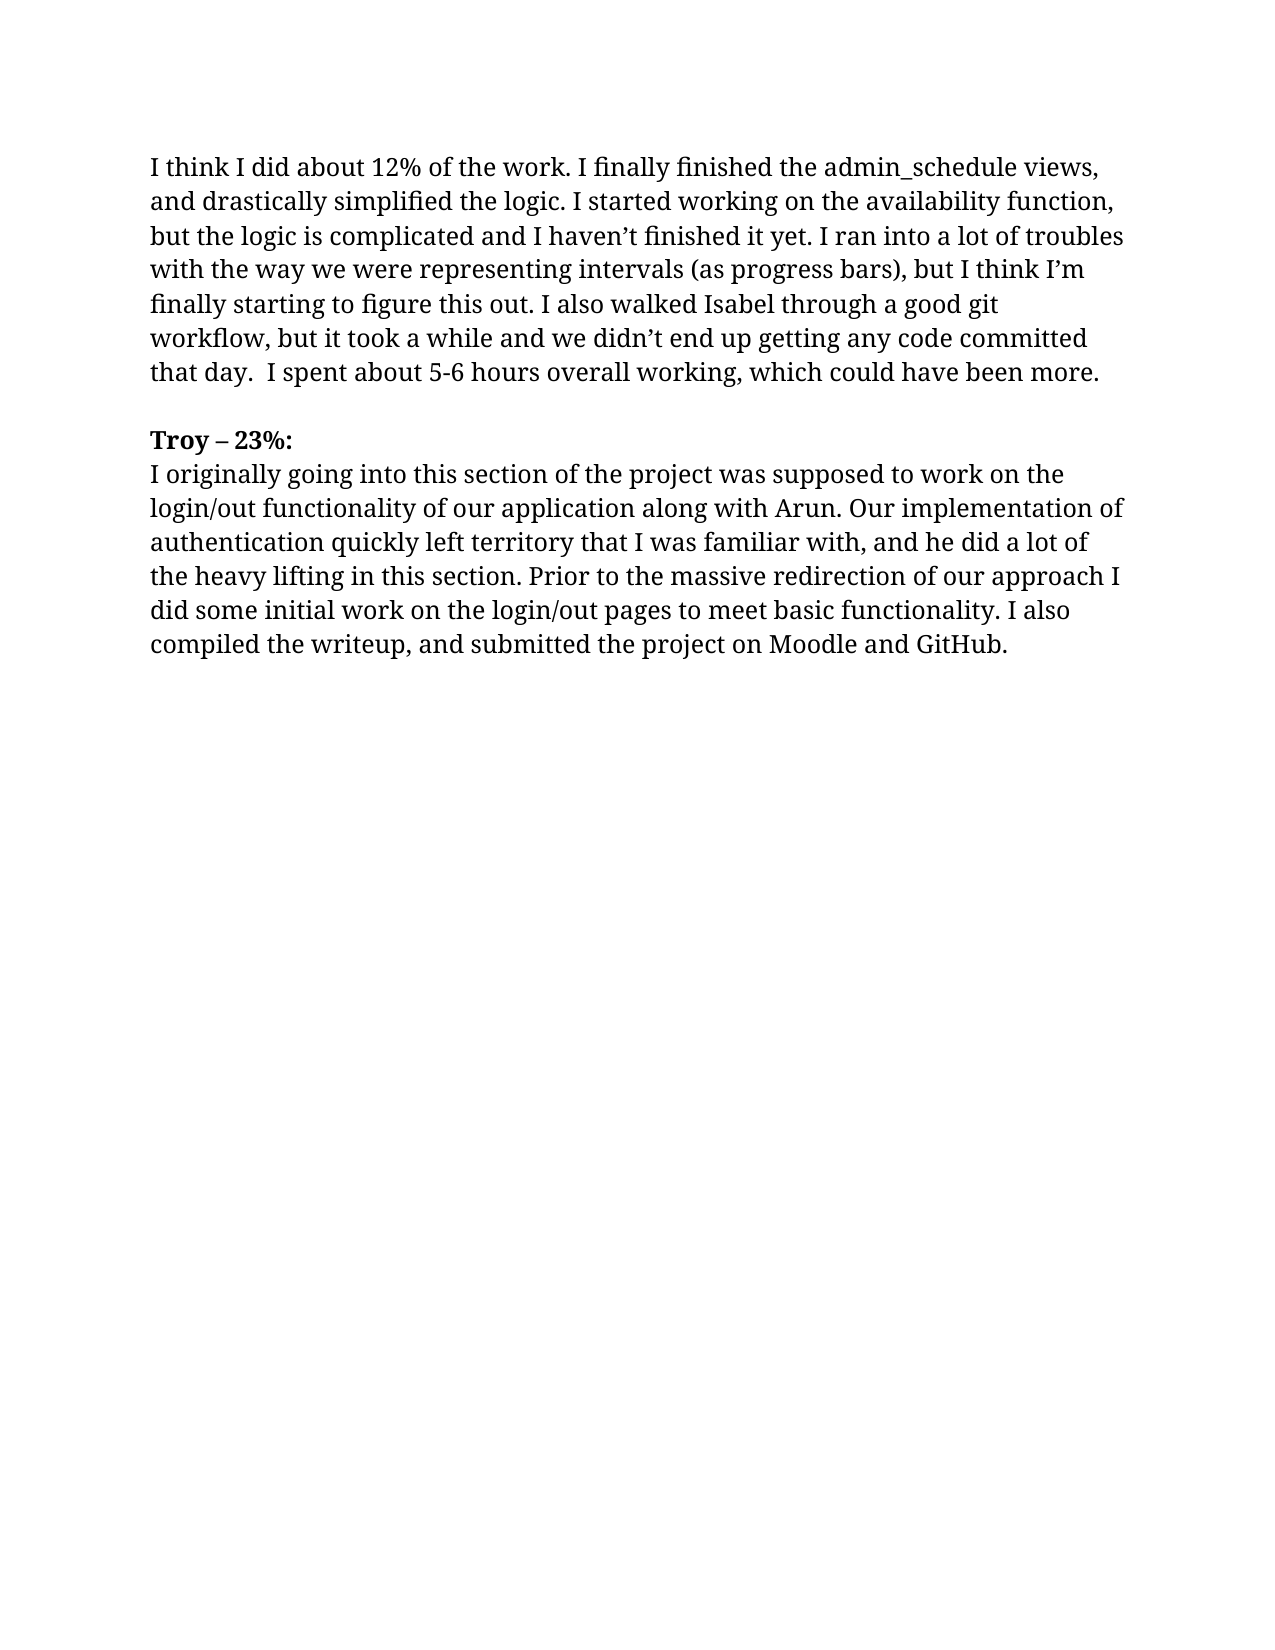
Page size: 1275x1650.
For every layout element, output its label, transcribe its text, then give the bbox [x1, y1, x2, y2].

text I originally going into this section of the project was supposed to work on the login/out functionality of our application along with Arun. Our implementation of authentication quickly left territory that I was familiar with, and he did a lot of the heavy lifting in this section. Prior to the massive redirection of our approach I did some initial work on the login/out pages to meet basic functionality. I also compiled the writeup, and submitted the project on Moodle and GitHub. [150, 457, 1125, 661]
text Troy – 23%: [150, 422, 1125, 457]
text I think I did about 12% of the work. I finally finished the admin_schedule views, and drastically simplified the logic. I started working on the availability function, but the logic is complicated and I haven’t finished it yet. I ran into a lot of troubles with the way we were representing intervals (as progress bars), but I think I’m finally starting to figure this out. I also walked Isabel through a good git workflow, but it took a while and we didn’t end up getting any code committed that day. I spent about 5-6 hours overall working, which could have been more. [150, 150, 1125, 388]
